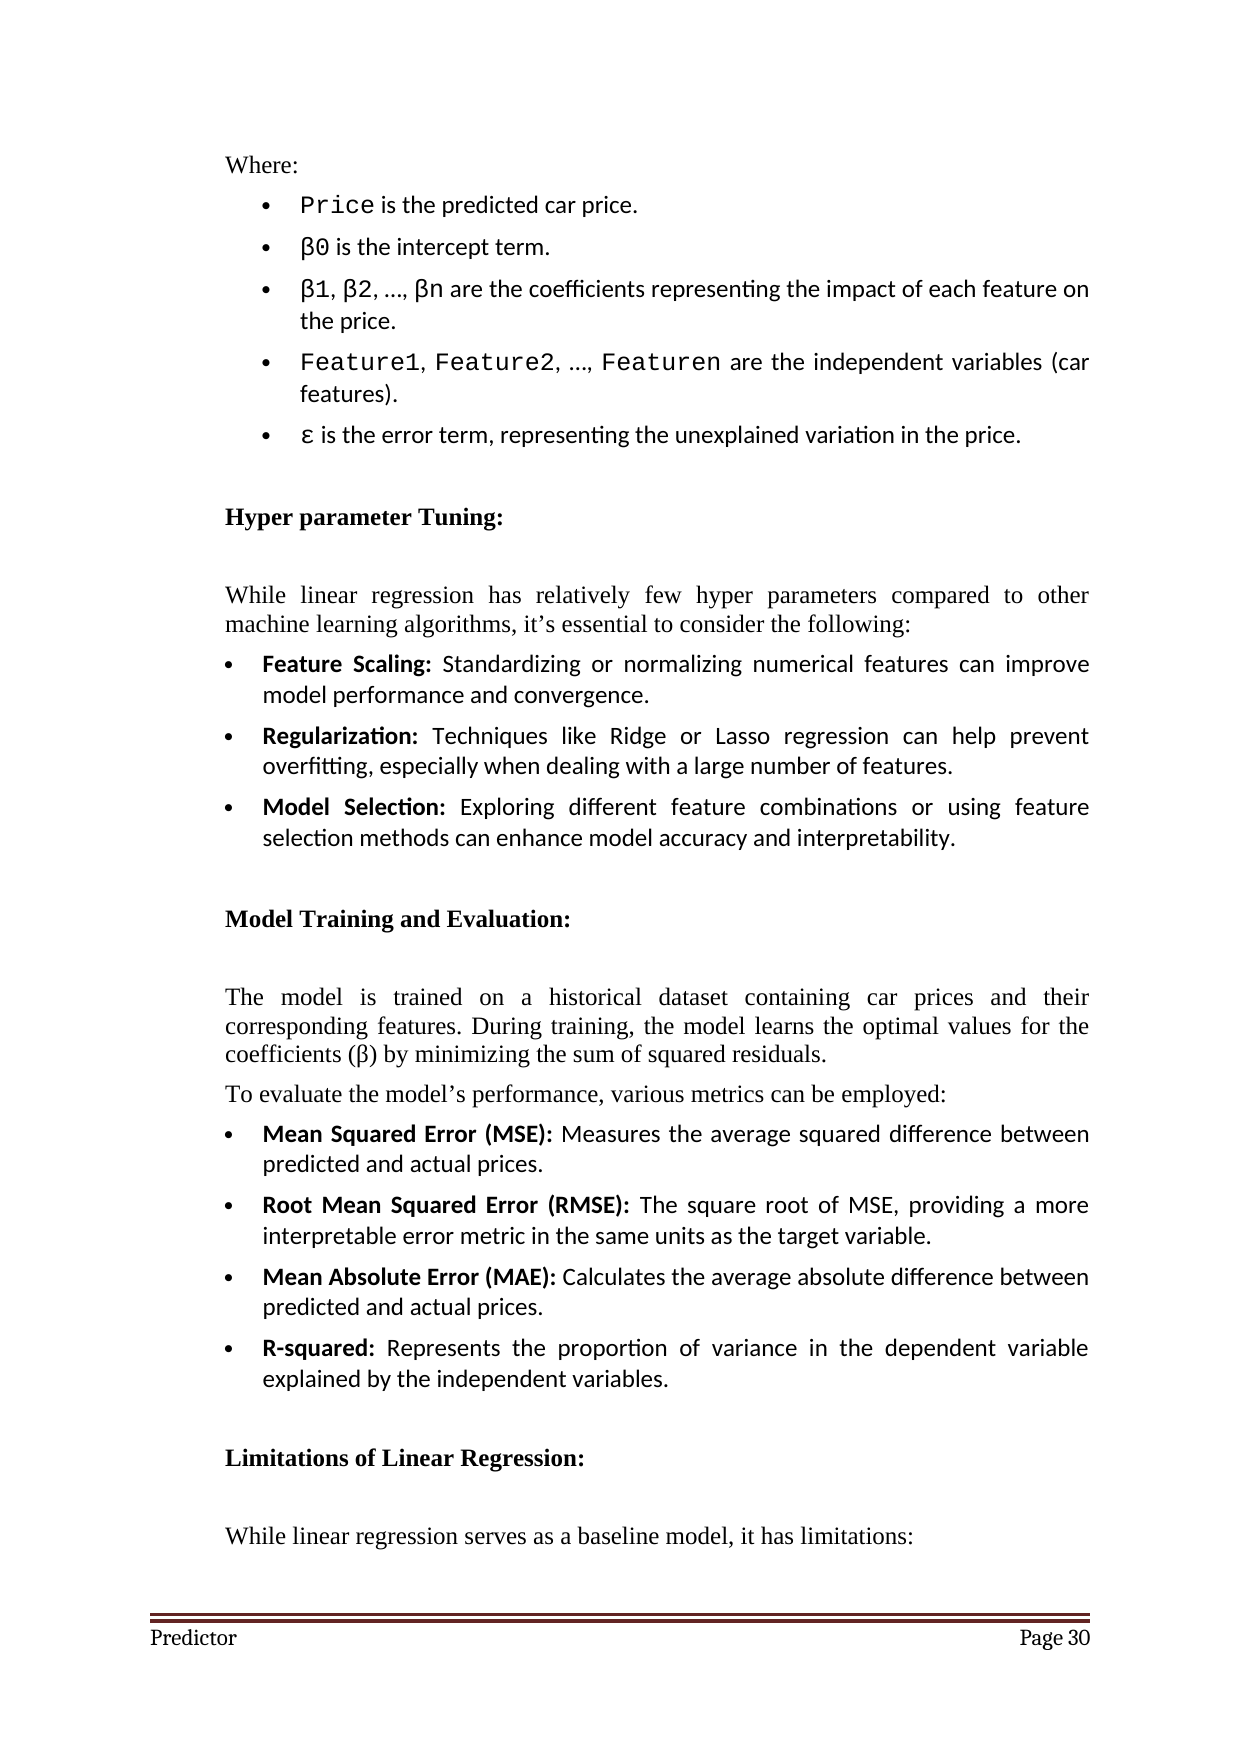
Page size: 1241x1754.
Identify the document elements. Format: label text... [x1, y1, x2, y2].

text Where: [225, 150, 1090, 179]
list Price is the predicted car price. [262, 189, 1090, 221]
list Root Mean Squared Error (RMSE): The square root of MSE, providing a more interpretable error metric in the same units as the target variable. [225, 1189, 1090, 1250]
list β0 is the intercept term. [262, 231, 1090, 263]
list Feature Scaling: Standardizing or normalizing numerical features can improve model performance and convergence. [225, 648, 1090, 709]
list β1, β2, …, βn are the coefficients representing the impact of each feature on the price. [262, 273, 1090, 336]
subtitle Model Training and Evaluation: [225, 904, 1090, 932]
list ε is the error term, representing the unexplained variation in the price. [262, 419, 1090, 451]
text While linear regression has relatively few hyper parameters compared to other machine learning algorithms, it’s essential to consider the following: [225, 580, 1090, 638]
text While linear regression serves as a baseline model, it has limitations: [225, 1521, 1090, 1550]
text To evaluate the model’s performance, various metrics can be employed: [225, 1079, 1090, 1107]
list Model Selection: Exploring different feature combinations or using feature selection methods can enhance model accuracy and interpretability. [225, 791, 1090, 852]
subtitle Hyper parameter Tuning: [225, 502, 1090, 531]
list R-squared: Represents the proportion of variance in the dependent variable explained by the independent variables. [225, 1332, 1090, 1393]
list Mean Squared Error (MSE): Measures the average squared difference between predicted and actual prices. [225, 1118, 1090, 1179]
list Mean Absolute Error (MAE): Calculates the average absolute difference between predicted and actual prices. [225, 1261, 1090, 1322]
list Regularization: Techniques like Ridge or Lasso regression can help prevent overfitting, especially when dealing with a large number of features. [225, 720, 1090, 781]
text The model is trained on a historical dataset containing car prices and their corresponding features. During training, the model learns the optimal values for the coefficients (β) by minimizing the sum of squared residuals. [225, 982, 1090, 1068]
subtitle Limitations of Linear Regression: [225, 1443, 1090, 1472]
list Feature1, Feature2, …, Featuren are the independent variables (car features). [262, 346, 1090, 408]
